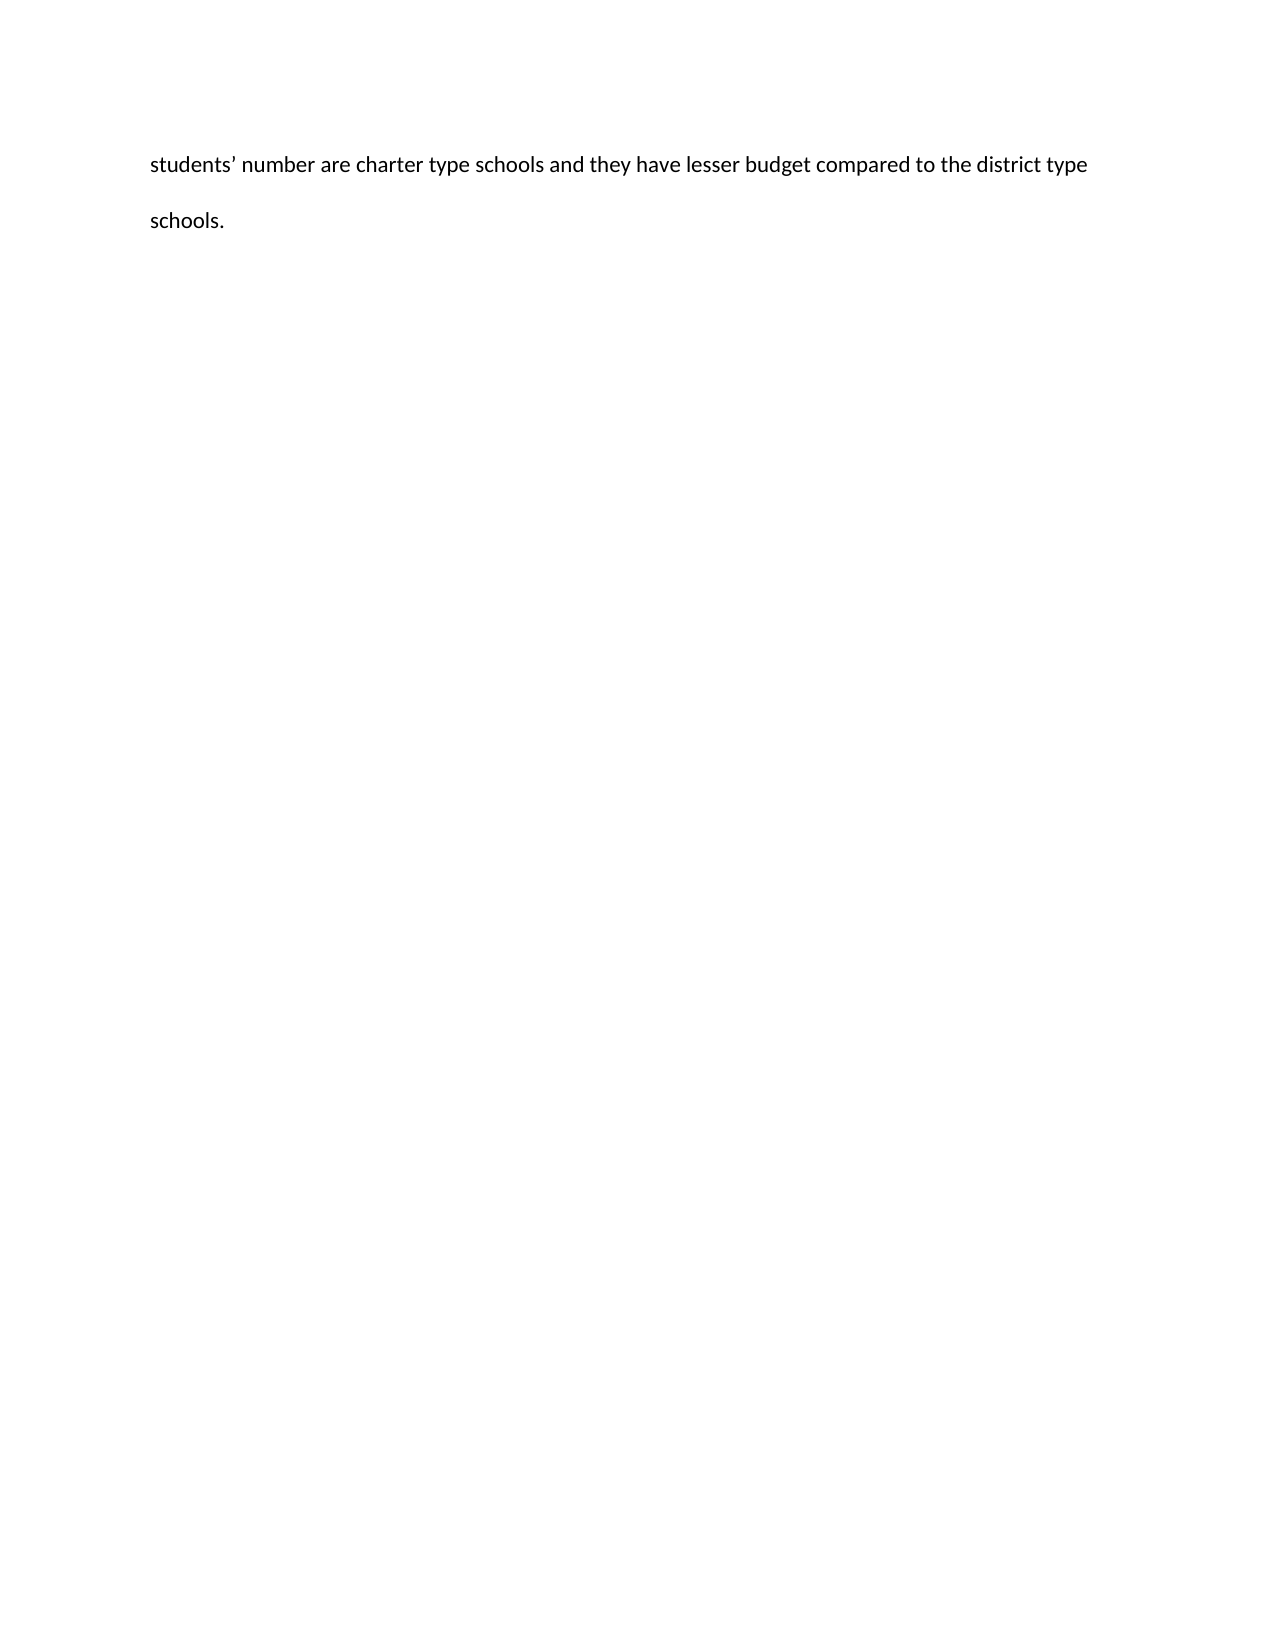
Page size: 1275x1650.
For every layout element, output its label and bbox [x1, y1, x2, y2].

text [150, 150, 1125, 234]
